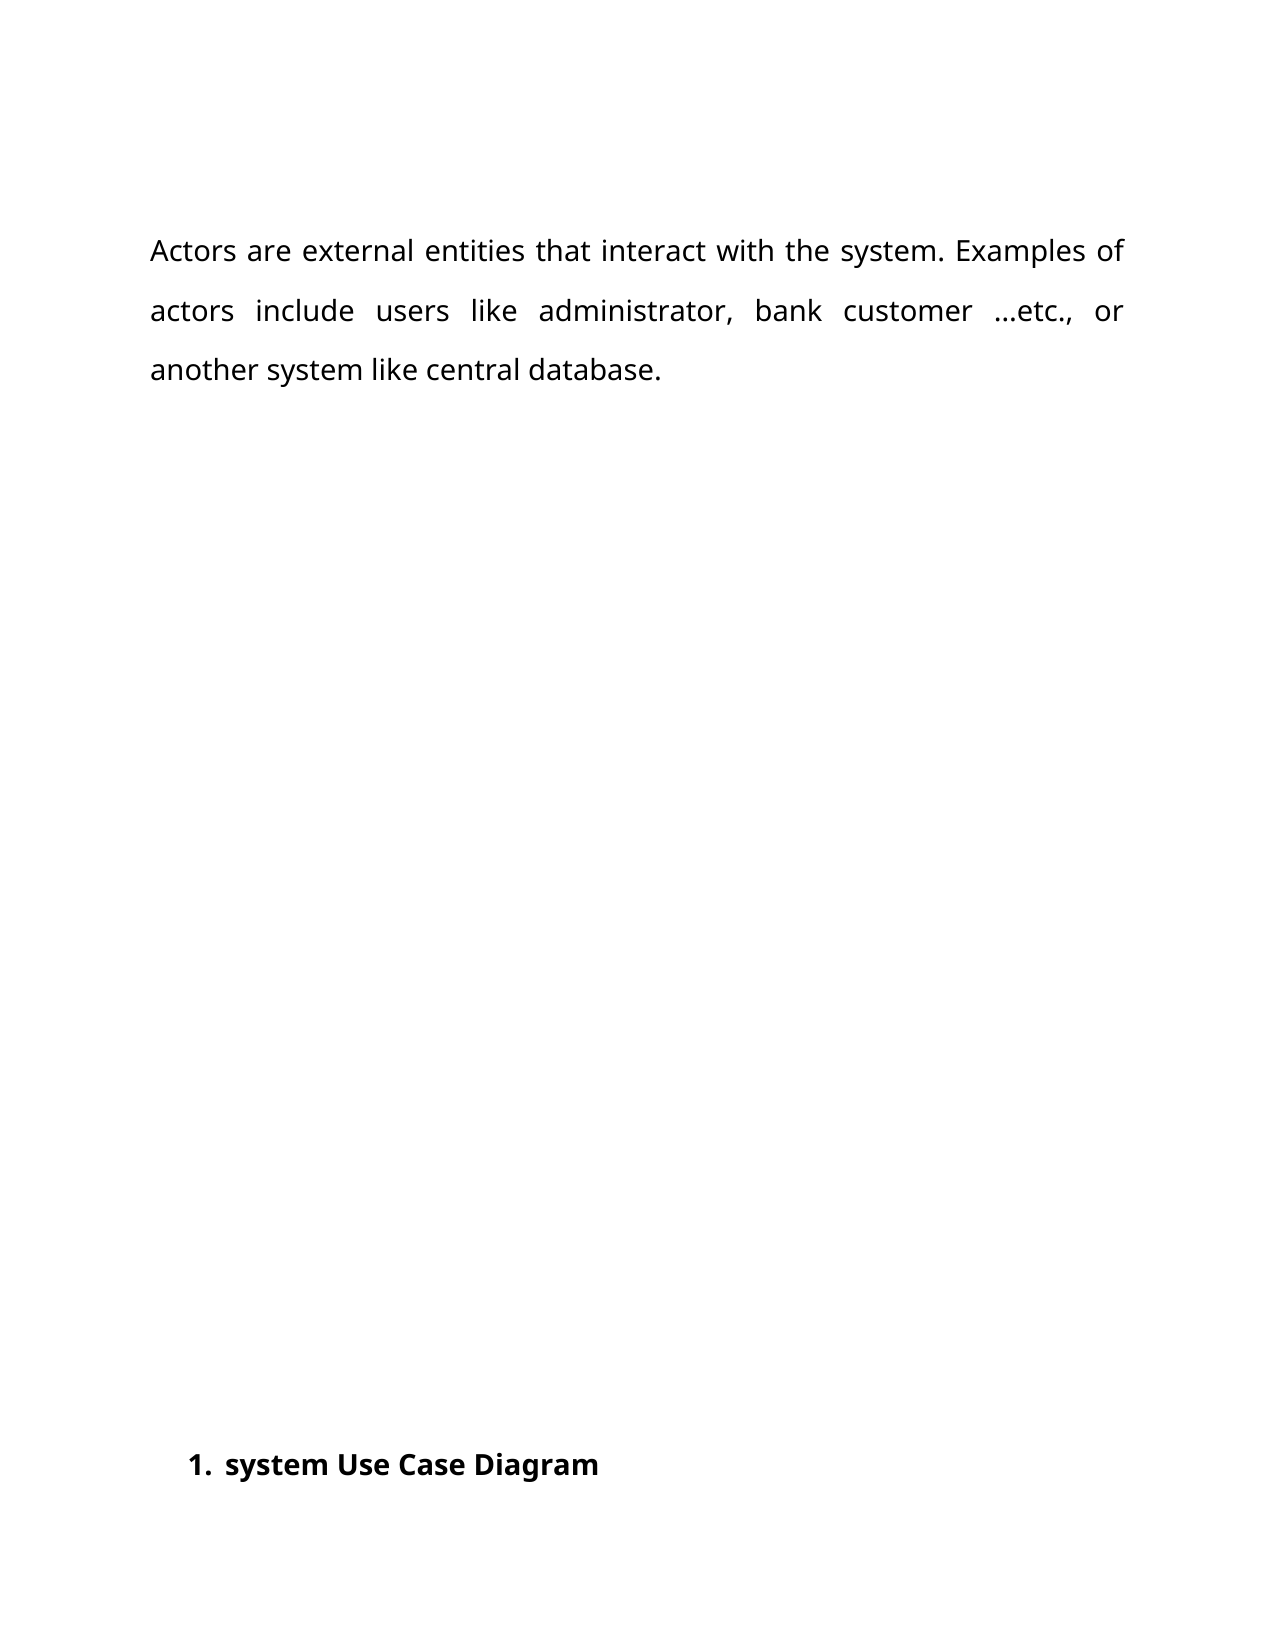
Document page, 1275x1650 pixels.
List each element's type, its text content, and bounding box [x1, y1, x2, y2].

list system Use Case Diagram [187, 1444, 1125, 1483]
text Actors are external entities that interact with the system. Examples of actors include users like administrator, bank customer …etc., or another system like central database. [150, 230, 1125, 389]
